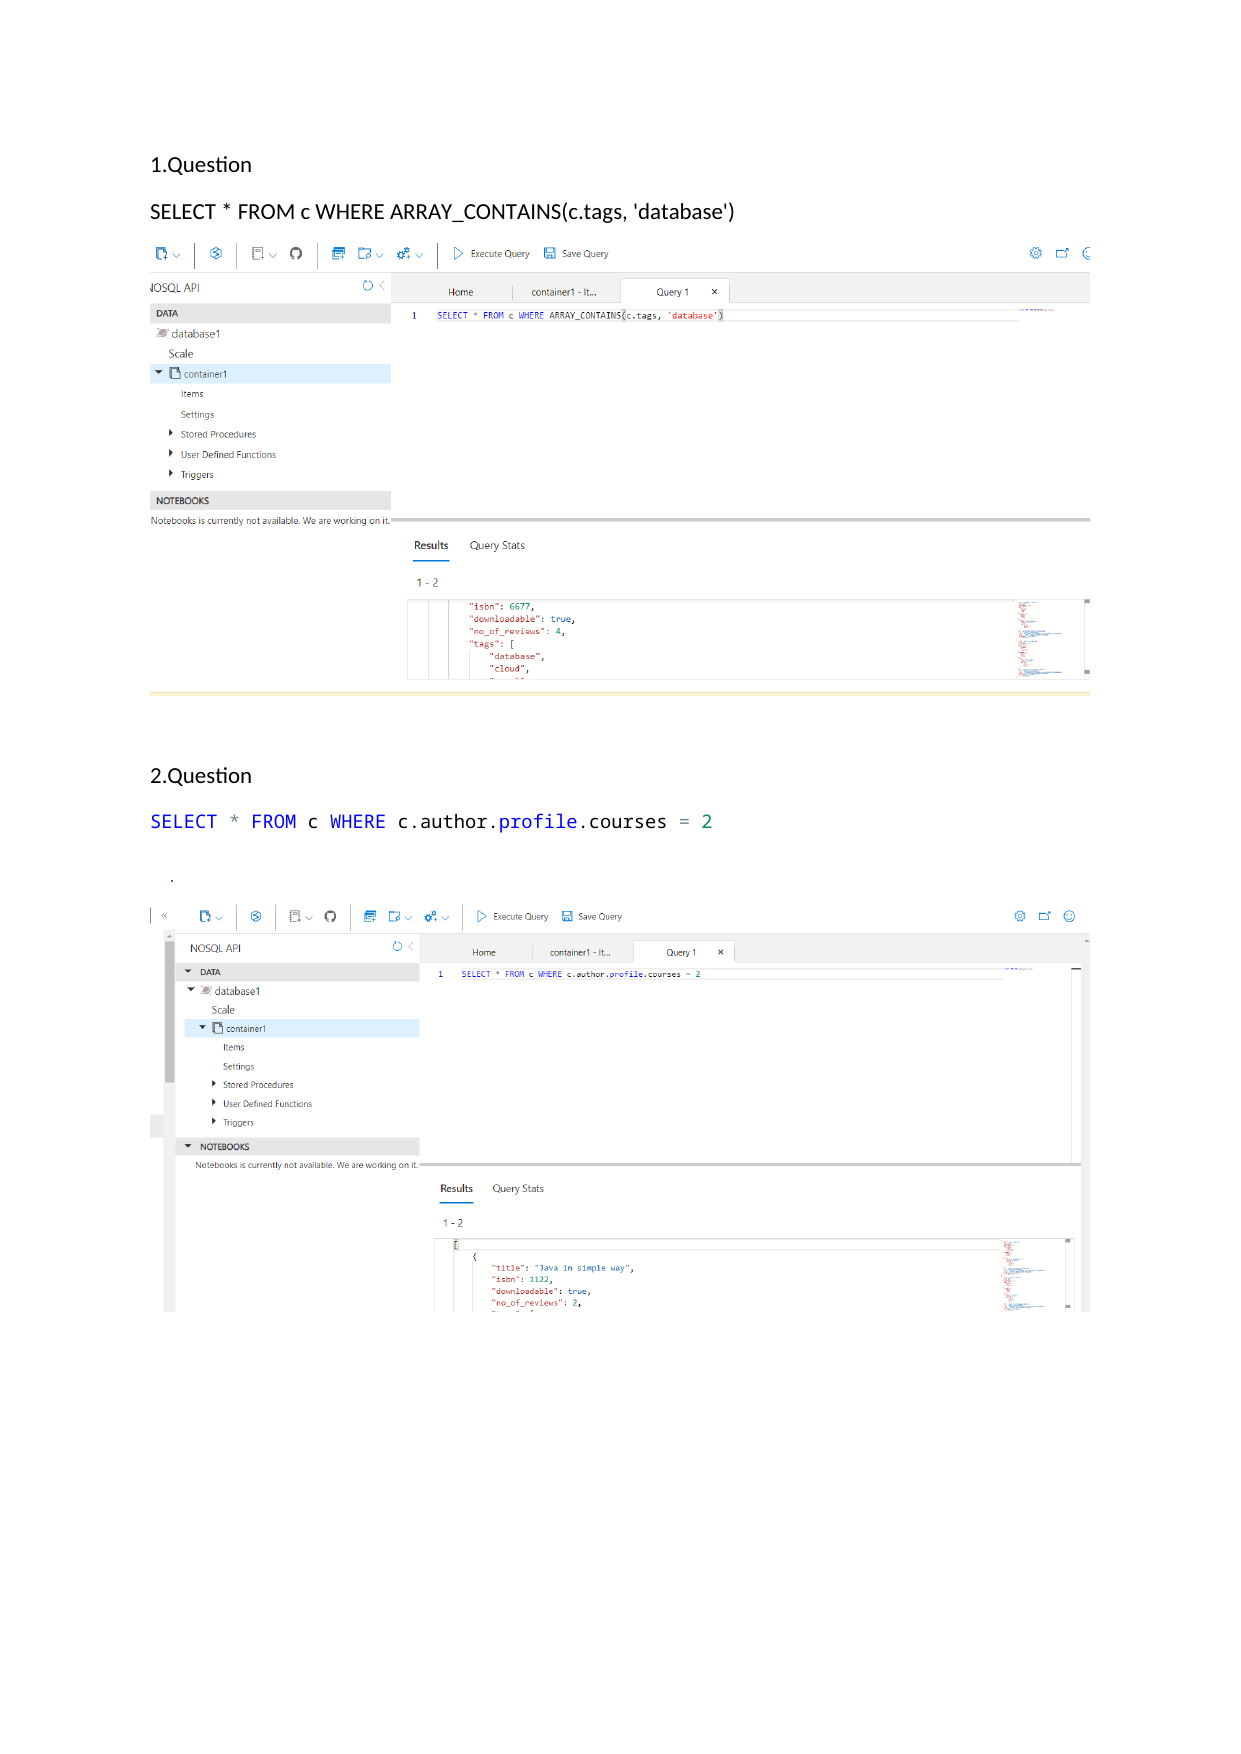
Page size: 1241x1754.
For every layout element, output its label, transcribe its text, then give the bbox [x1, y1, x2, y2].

picture [150, 243, 1091, 696]
text SELECT * FROM c WHERE c.author.profile.courses = 2 [150, 808, 1090, 834]
picture [150, 880, 1091, 1312]
text 2.Question [150, 761, 1090, 789]
text 1.Question [150, 150, 1090, 178]
text SELECT * FROM c WHERE ARRAY_CONTAINS(c.tags, 'database') [150, 197, 1090, 225]
